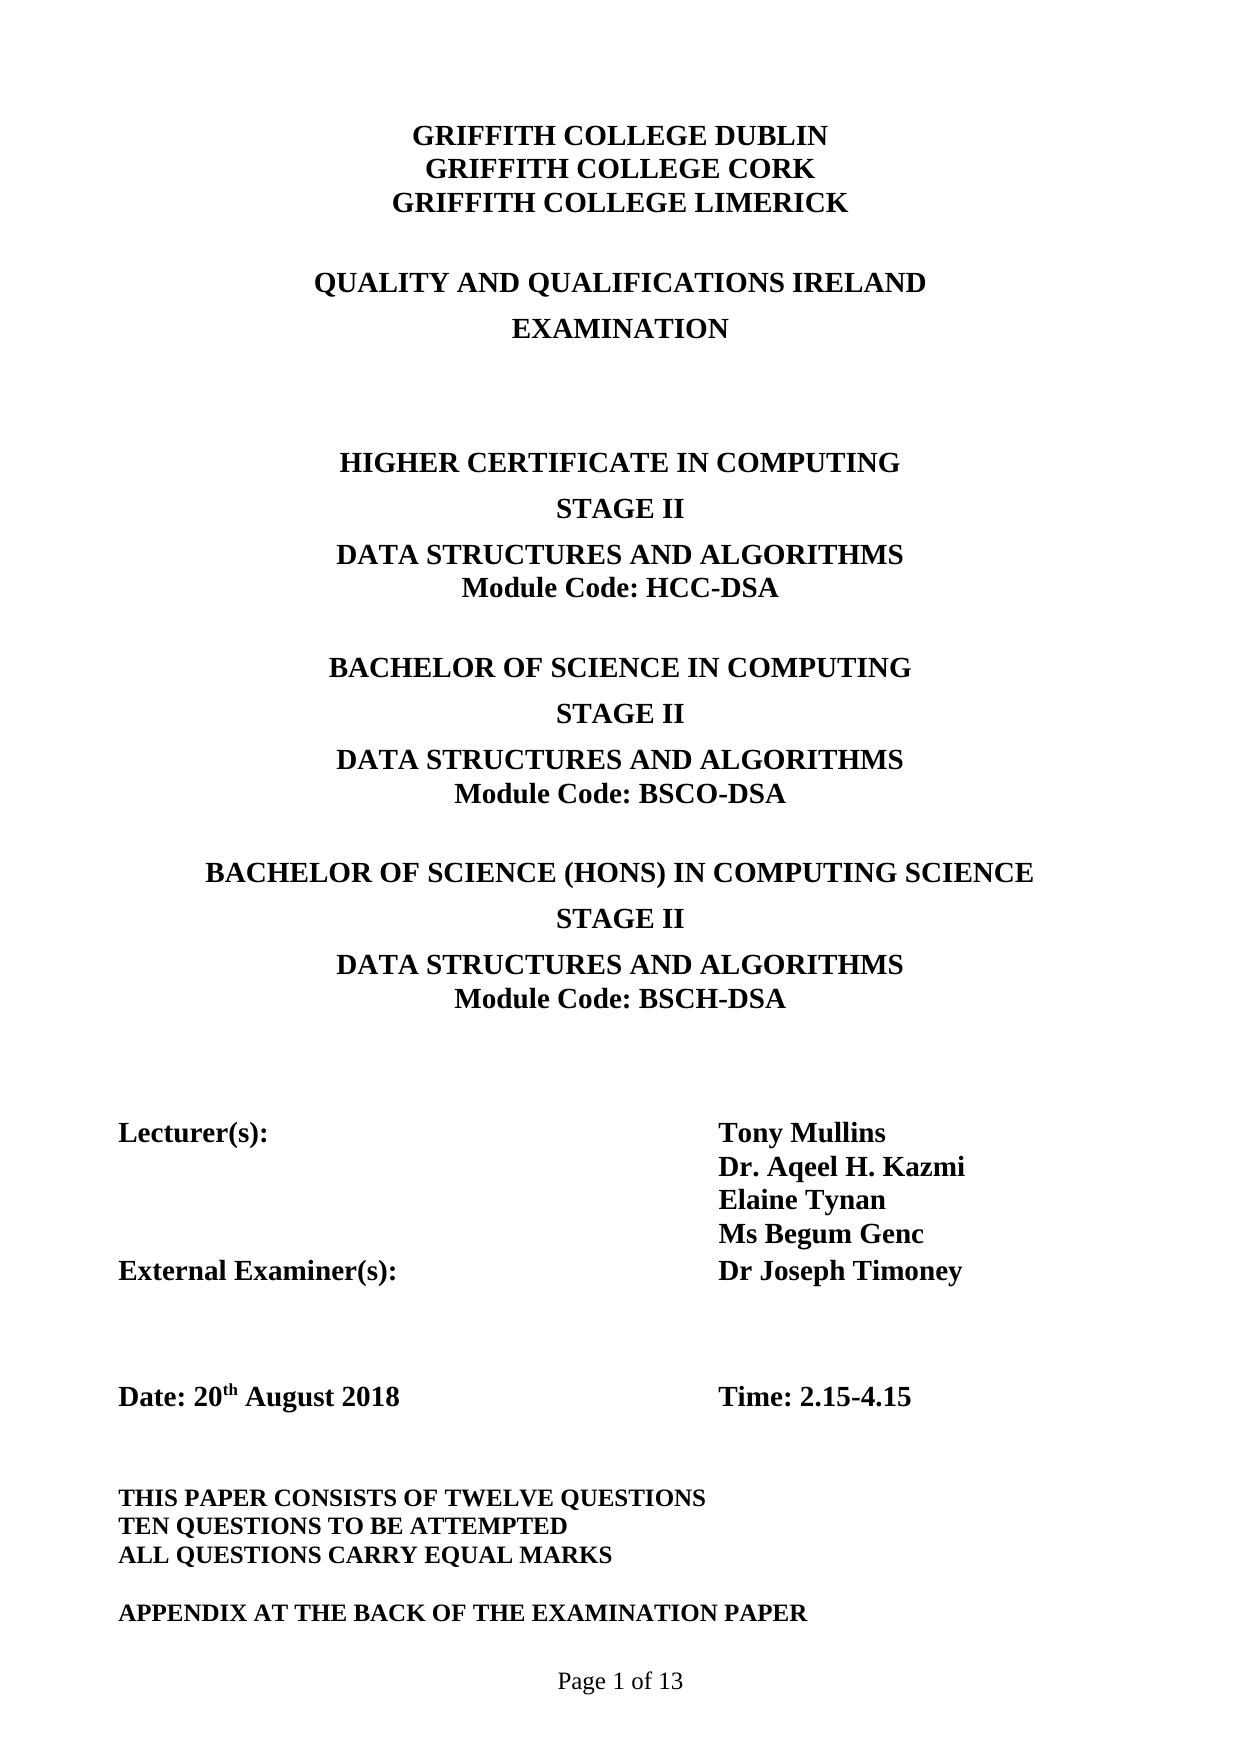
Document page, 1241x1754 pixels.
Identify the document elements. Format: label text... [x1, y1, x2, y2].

text Date: 20th August 2018 Time: 2.15-4.15 [118, 1379, 1122, 1413]
text THIS PAPER CONSISTS OF TWELVE QUESTIONS [118, 1483, 1122, 1511]
text STAGE II [118, 491, 1122, 524]
text DATA STRUCTURES AND ALGORITHMS [118, 742, 1122, 776]
text Lecturer(s): Tony Mullins [118, 1115, 1122, 1149]
text Module Code: BSCH-DSA [118, 981, 1122, 1014]
text GRIFFITH COLLEGE DUBLIN [118, 118, 1122, 152]
text APPENDIX AT THE BACK OF THE EXAMINATION PAPER [118, 1598, 1122, 1626]
text Ms Begum Genc [718, 1216, 1122, 1249]
text Elaine Tynan [718, 1182, 1122, 1216]
text ALL QUESTIONS CARRY EQUAL MARKS [118, 1540, 1122, 1569]
text Module Code: BSCO-DSA [118, 776, 1122, 809]
text BACHELOR OF SCIENCE (HONS) IN COMPUTING SCIENCE [118, 855, 1122, 889]
text STAGE II [118, 901, 1122, 935]
text Dr. Aqeel H. Kazmi [718, 1149, 1122, 1182]
text HIGHER CERTIFICATE IN COMPUTING [118, 445, 1122, 478]
text Module Code: HCC-DSA [118, 571, 1122, 604]
text External Examiner(s): Dr Joseph Timoney [118, 1253, 1122, 1287]
text EXAMINATION [118, 311, 1122, 344]
text DATA STRUCTURES AND ALGORITHMS [118, 537, 1122, 571]
text GRIFFITH COLLEGE CORK [118, 152, 1122, 185]
text TEN QUESTIONS TO BE ATTEMPTED [118, 1511, 1122, 1540]
text DATA STRUCTURES AND ALGORITHMS [118, 947, 1122, 981]
text STAGE II [118, 696, 1122, 730]
text QUALITY AND QUALIFICATIONS IRELAND [118, 265, 1122, 298]
text BACHELOR OF SCIENCE IN COMPUTING [118, 650, 1122, 684]
text GRIFFITH COLLEGE LIMERICK [118, 185, 1122, 219]
